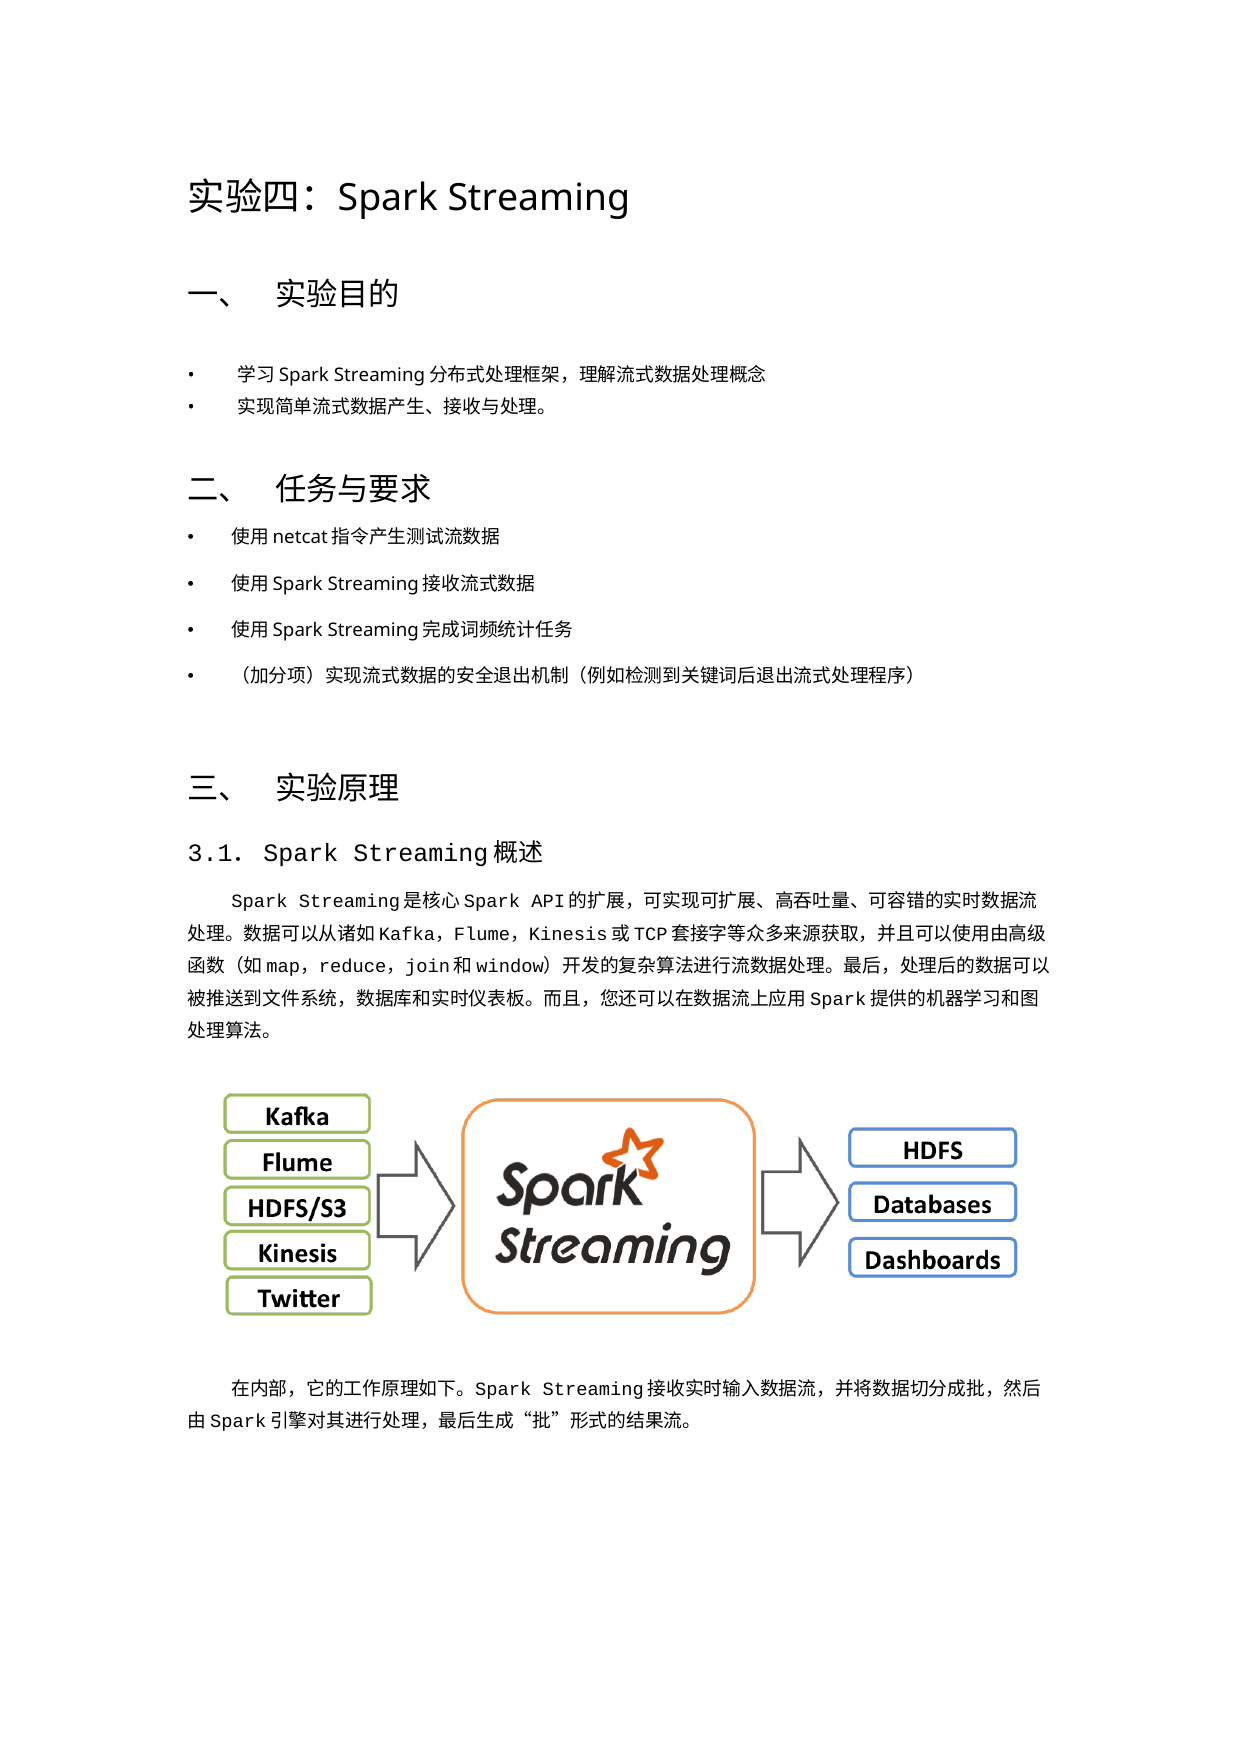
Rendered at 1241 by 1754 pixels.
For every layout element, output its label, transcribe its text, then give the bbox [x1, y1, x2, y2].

list 任务与要求 [187, 454, 1053, 519]
list 使用Spark Streaming接收流式数据 [187, 566, 1053, 598]
list （加分项）实现流式数据的安全退出机制（例如检测到关键词后退出流式处理程序） [187, 658, 1053, 690]
list 实现简单流式数据产生、接收与处理。 [187, 389, 1053, 422]
text 在内部，它的工作原理如下。Spark Streaming接收实时输入数据流，并将数据切分成批，然后由Spark引擎对其进行处理，最后生成“批”形式的结果流。 [187, 1371, 1053, 1436]
text Spark Streaming是核心Spark API的扩展，可实现可扩展、高吞吐量、可容错的实时数据流处理。数据可以从诸如Kafka，Flume，Kinesis或TCP套接字等众多来源获取，并且可以使用由高级函数（如map，reduce，join和window）开发的复杂算法进行流数据处理。最后，处理后的数据可以被推送到文件系统，数据库和实时仪表板。而且，您还可以在数据流上应用Spark提供的机器学习和图处理算法。 [187, 883, 1053, 1045]
list 实验原理 [187, 753, 1053, 818]
list 实验目的 [187, 259, 1053, 324]
picture [187, 1045, 1053, 1369]
list 使用Spark Streaming完成词频统计任务 [187, 612, 1053, 644]
list 使用netcat指令产生测试流数据 [187, 519, 1053, 552]
text 3.1． Spark Streaming概述 [187, 818, 1053, 883]
text 实验四：Spark Streaming [187, 162, 1053, 227]
list 学习Spark Streaming分布式处理框架，理解流式数据处理概念 [187, 357, 1053, 389]
